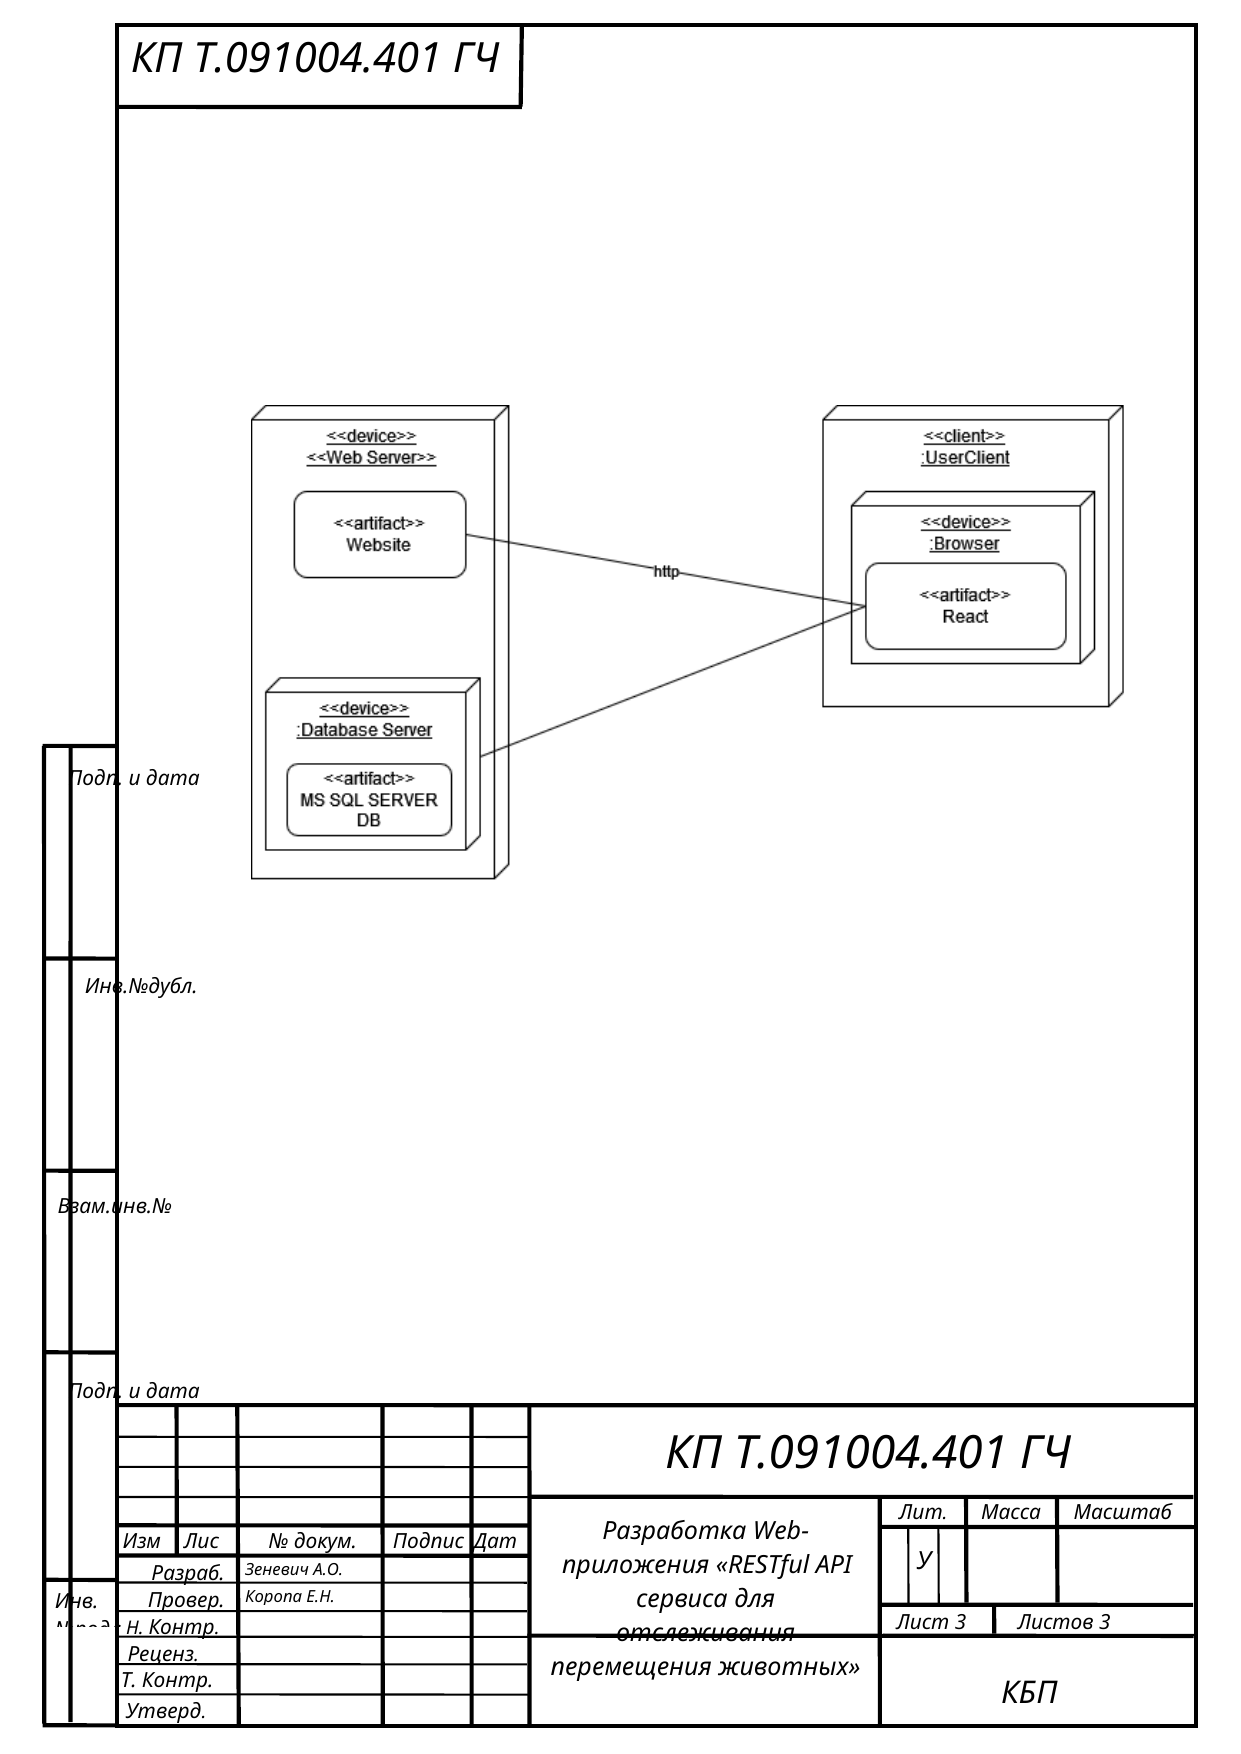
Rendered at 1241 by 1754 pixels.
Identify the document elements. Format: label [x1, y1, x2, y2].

picture [251, 405, 1124, 881]
